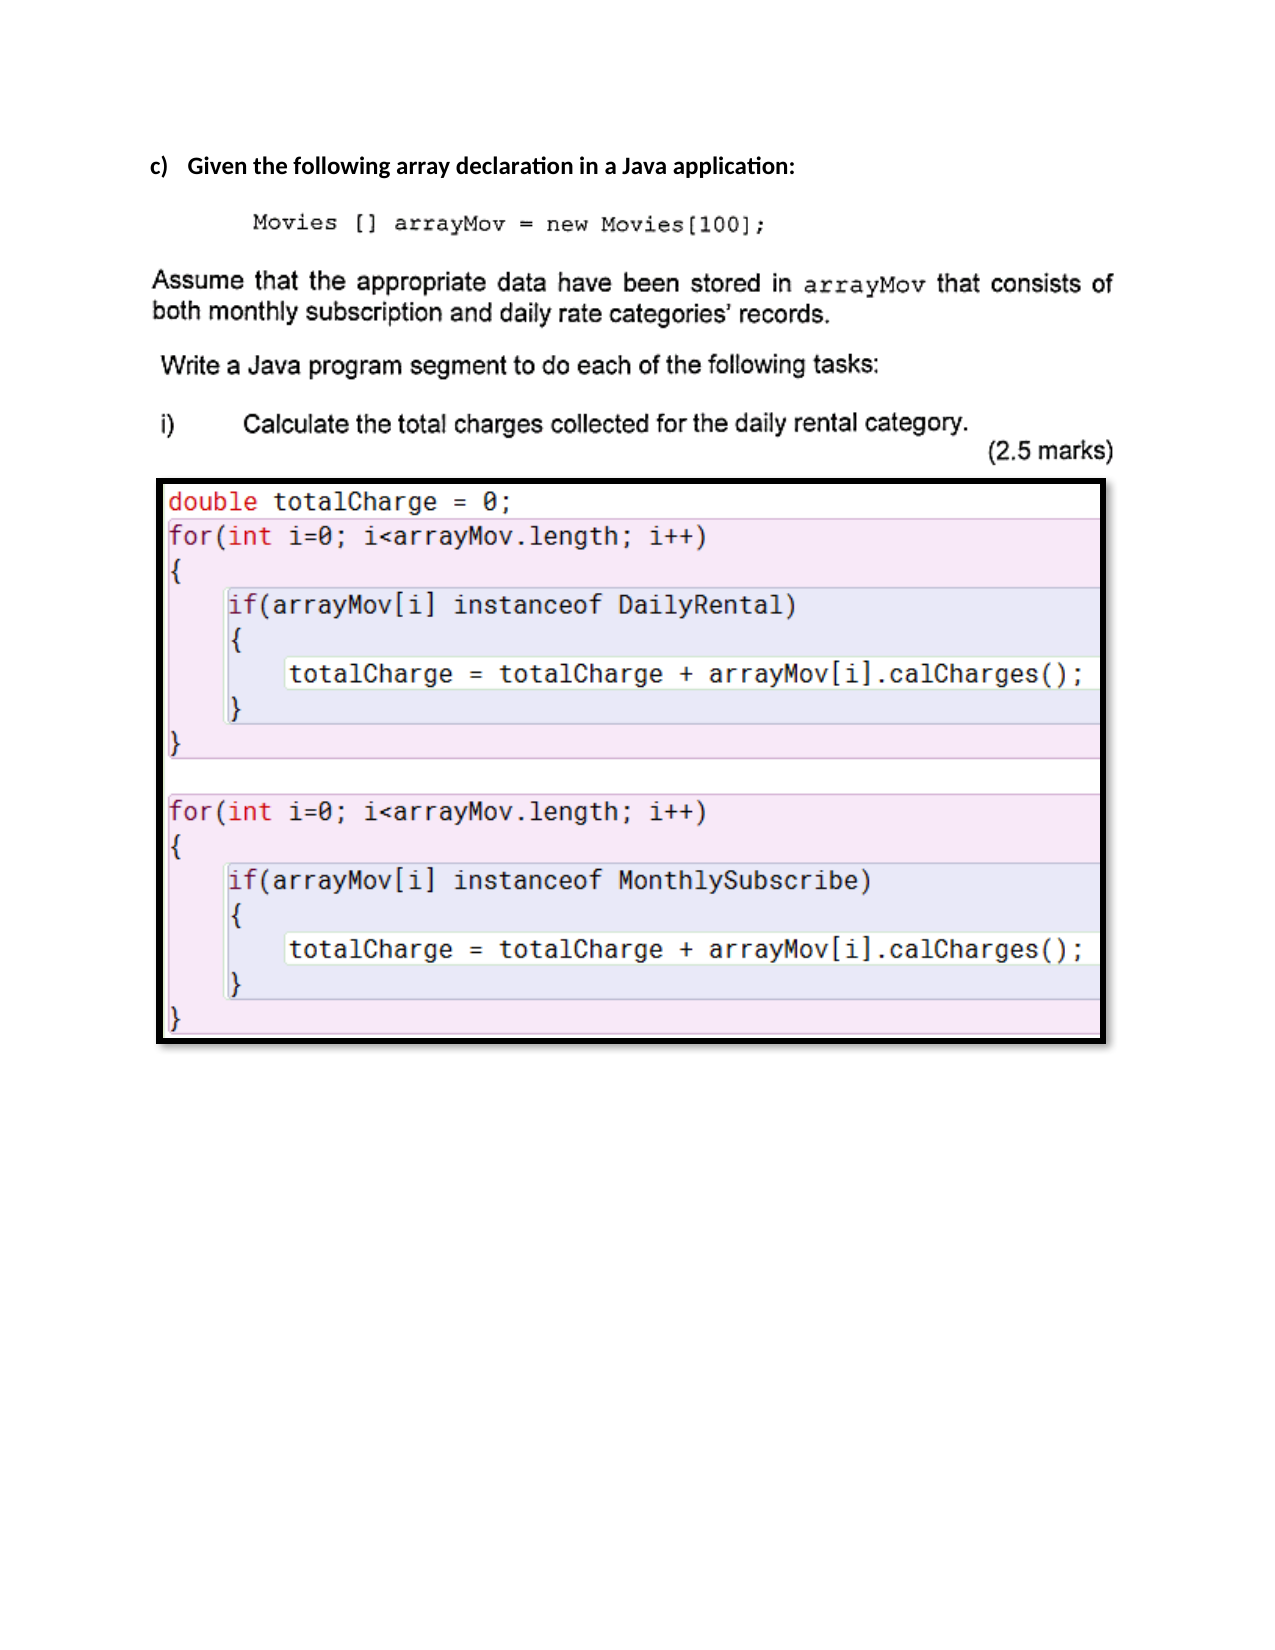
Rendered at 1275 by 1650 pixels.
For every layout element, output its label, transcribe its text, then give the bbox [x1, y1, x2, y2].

list Given the following array declaration in a Java application: [150, 150, 1125, 181]
picture [150, 345, 1125, 468]
picture [150, 184, 1126, 342]
